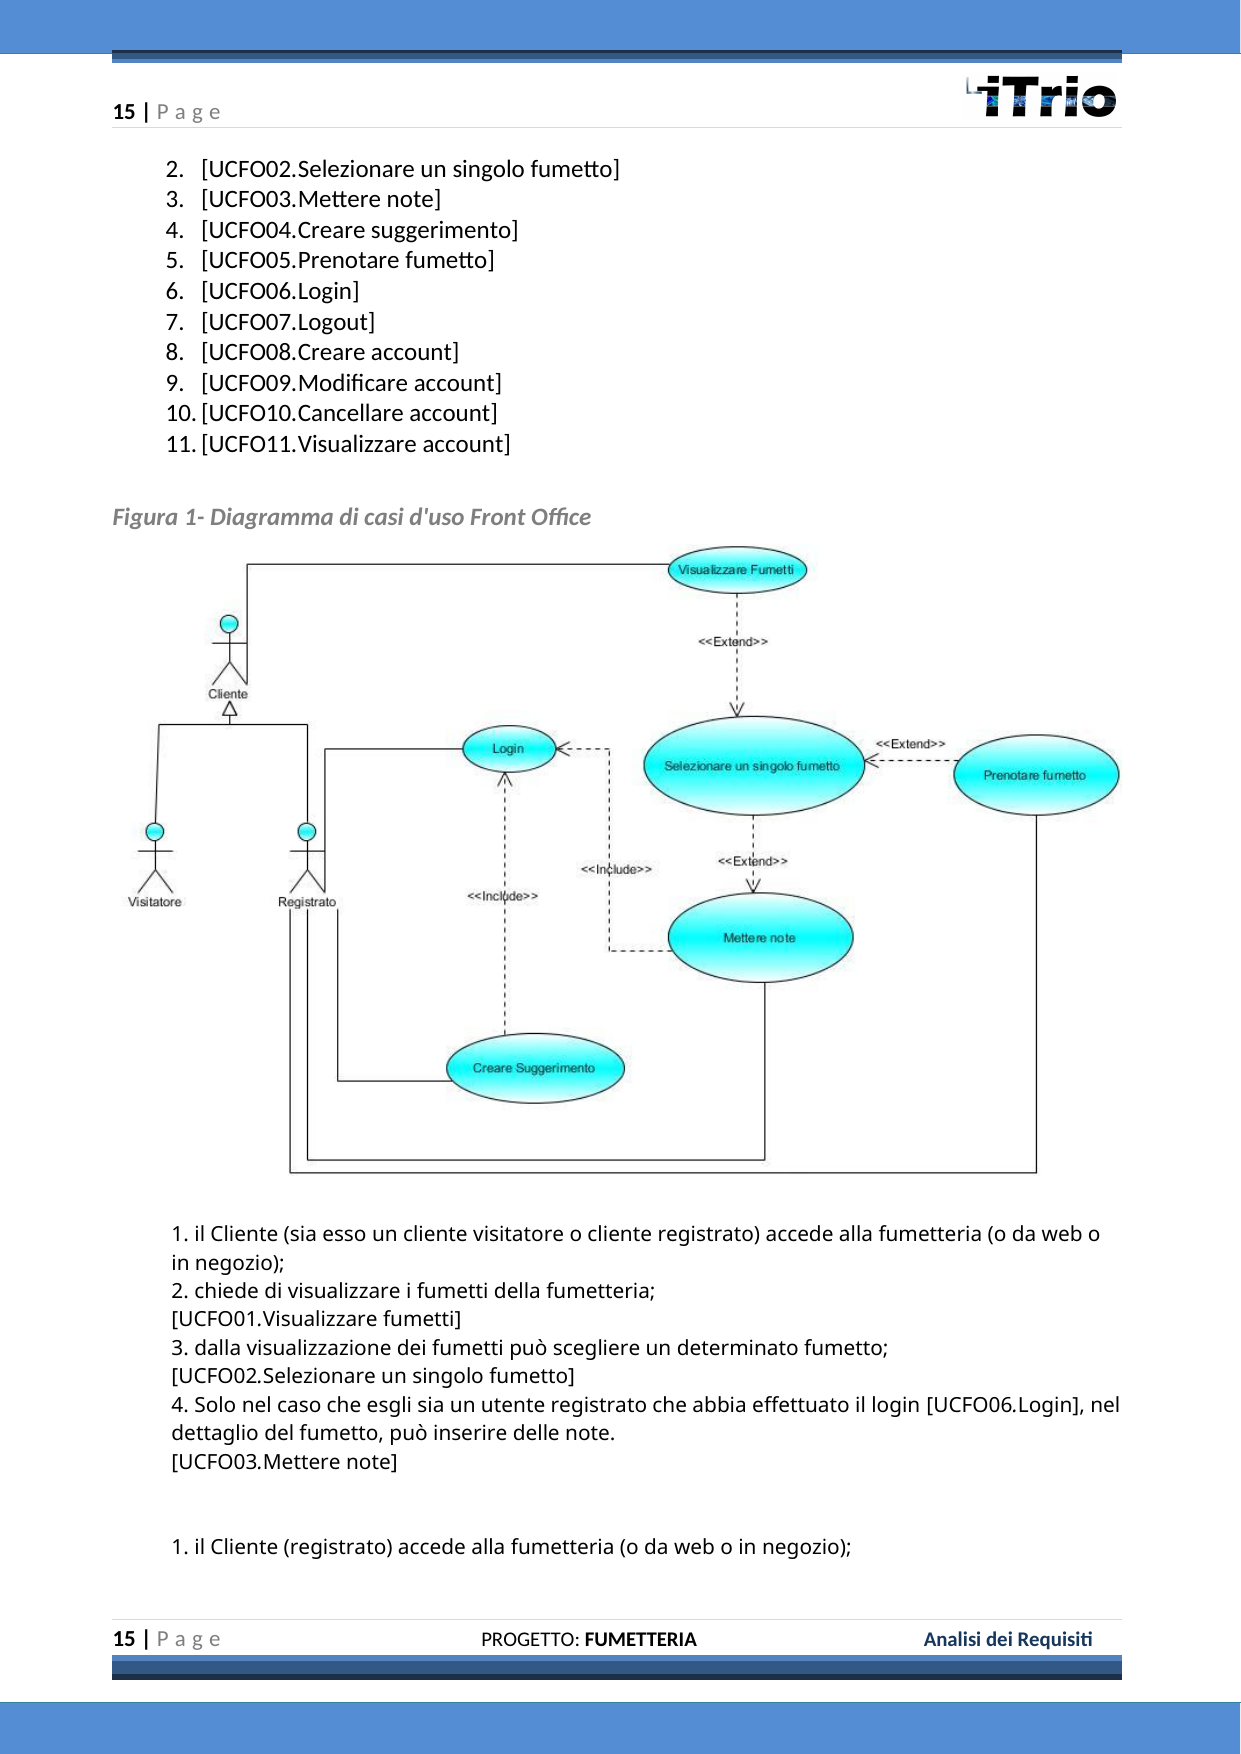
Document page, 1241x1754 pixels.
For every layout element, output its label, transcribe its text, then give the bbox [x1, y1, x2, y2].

list [UCFO06.Login] [165, 275, 1122, 306]
list [UCFO07.Logout] [165, 306, 1122, 336]
list [UCFO04.Creare suggerimento] [165, 214, 1122, 245]
text 1. il Cliente (sia esso un cliente visitatore o cliente registrato) accede alla fumetteria (o da web o in negozio); [171, 1219, 1122, 1276]
list [UCFO05.Prenotare fumetto] [165, 245, 1122, 275]
text [UCFO03.Mettere note] [171, 1447, 1122, 1475]
text [UCFO02.Selezionare un singolo fumetto] [171, 1361, 1122, 1390]
list [UCFO03.Mettere note] [165, 184, 1122, 214]
list [UCFO10.Cancellare account] [165, 397, 1122, 428]
list [UCFO08.Creare account] [165, 336, 1122, 367]
text 2. chiede di visualizzare i fumetti della fumetteria; [171, 1276, 1122, 1304]
list [UCFO09.Modificare account] [165, 367, 1122, 397]
picture [112, 544, 1123, 1177]
text 4. Solo nel caso che esgli sia un utente registrato che abbia effettuato il login [UCFO06.Login], nel dettaglio del fumetto, può inserire delle note. [171, 1390, 1122, 1447]
list [UCFO11.Visualizzare account] [165, 428, 1122, 458]
list [UCFO02.Selezionare un singolo fumetto] [165, 153, 1122, 184]
text [UCFO01.Visualizzare fumetti] [171, 1304, 1122, 1333]
picture [962, 73, 1117, 120]
text 3. dalla visualizzazione dei fumetti può scegliere un determinato fumetto; [171, 1333, 1122, 1361]
text 1. il Cliente (registrato) accede alla fumetteria (o da web o in negozio); [171, 1532, 1122, 1561]
